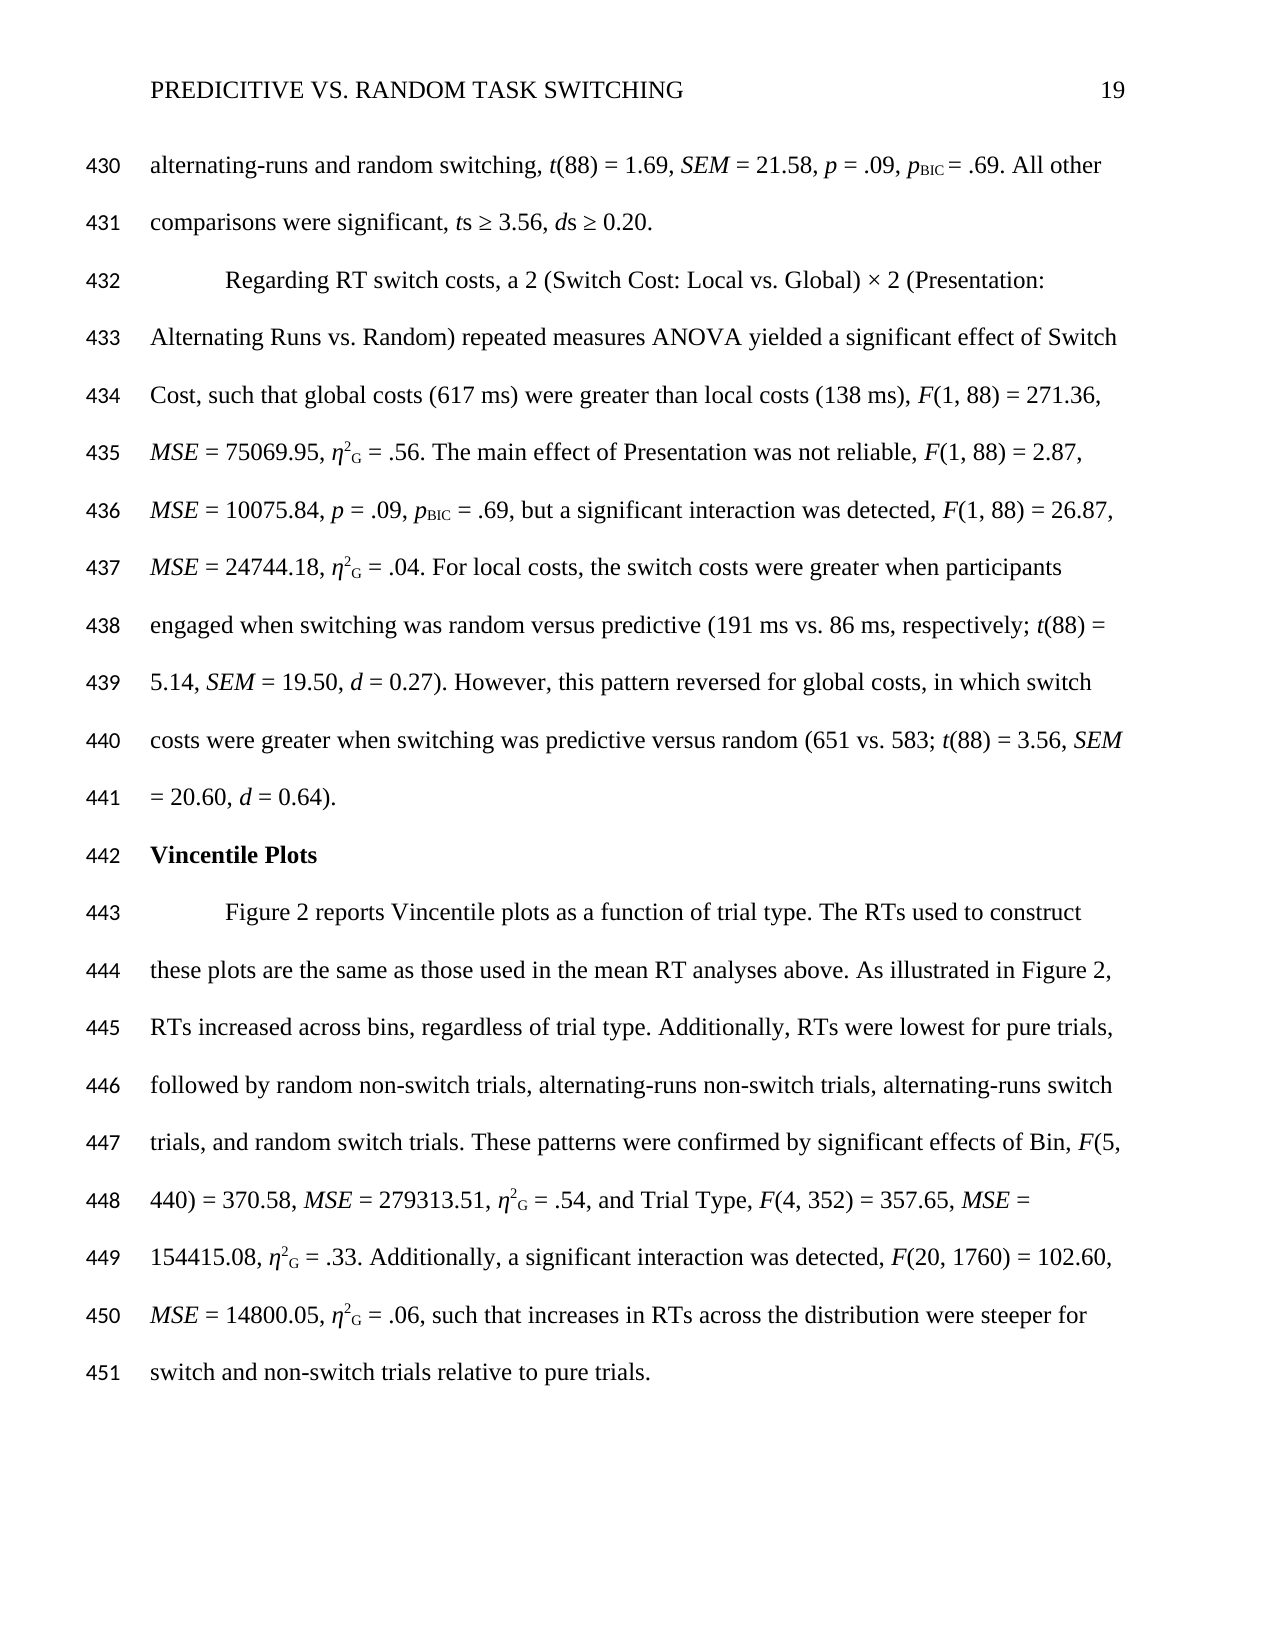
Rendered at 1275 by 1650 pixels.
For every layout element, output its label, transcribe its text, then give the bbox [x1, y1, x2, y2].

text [150, 150, 1125, 236]
text Vincentile Plots [150, 840, 1125, 869]
text Regarding RT switch costs, a 2 (Switch Cost: Local vs. Global) × 2 (Presentation: Alternating Runs vs. Random) repeated measures ANOVA yielded a significant effect of Switch Cost, such that global costs (617 ms) were greater than local costs (138 ms), F(1, 88) = 271.36, MSE = 75069.95, η2G = .56. The main effect of Presentation was not reliable, F(1, 88) = 2.87, MSE = 10075.84, p = .09, pbic = .69, but a significant interaction was detected, F(1, 88) = 26.87, MSE = 24744.18, η2G = .04. For local costs, the switch costs were greater when participants engaged when switching was random versus predictive (191 ms vs. 86 ms, respectively; t(88) = 5.14, SEM = 19.50, d = 0.27). However, this pattern reversed for global costs, in which switch costs were greater when switching was predictive versus random (651 vs. 583; t(88) = 3.56, SEM = 20.60, d = 0.64). [150, 265, 1125, 811]
text Figure 2 reports Vincentile plots as a function of trial type. The RTs used to construct these plots are the same as those used in the mean RT analyses above. As illustrated in Figure 2, RTs increased across bins, regardless of trial type. Additionally, RTs were lowest for pure trials, followed by random non-switch trials, alternating-runs non-switch trials, alternating-runs switch trials, and random switch trials. These patterns were confirmed by significant effects of Bin, F(5, 440) = 370.58, MSE = 279313.51, η2G = .54, and Trial Type, F(4, 352) = 357.65, MSE = 154415.08, η2G = .33. Additionally, a significant interaction was detected, F(20, 1760) = 102.60, MSE = 14800.05, η2G = .06, such that increases in RTs across the distribution were steeper for switch and non-switch trials relative to pure trials. [150, 897, 1125, 1386]
